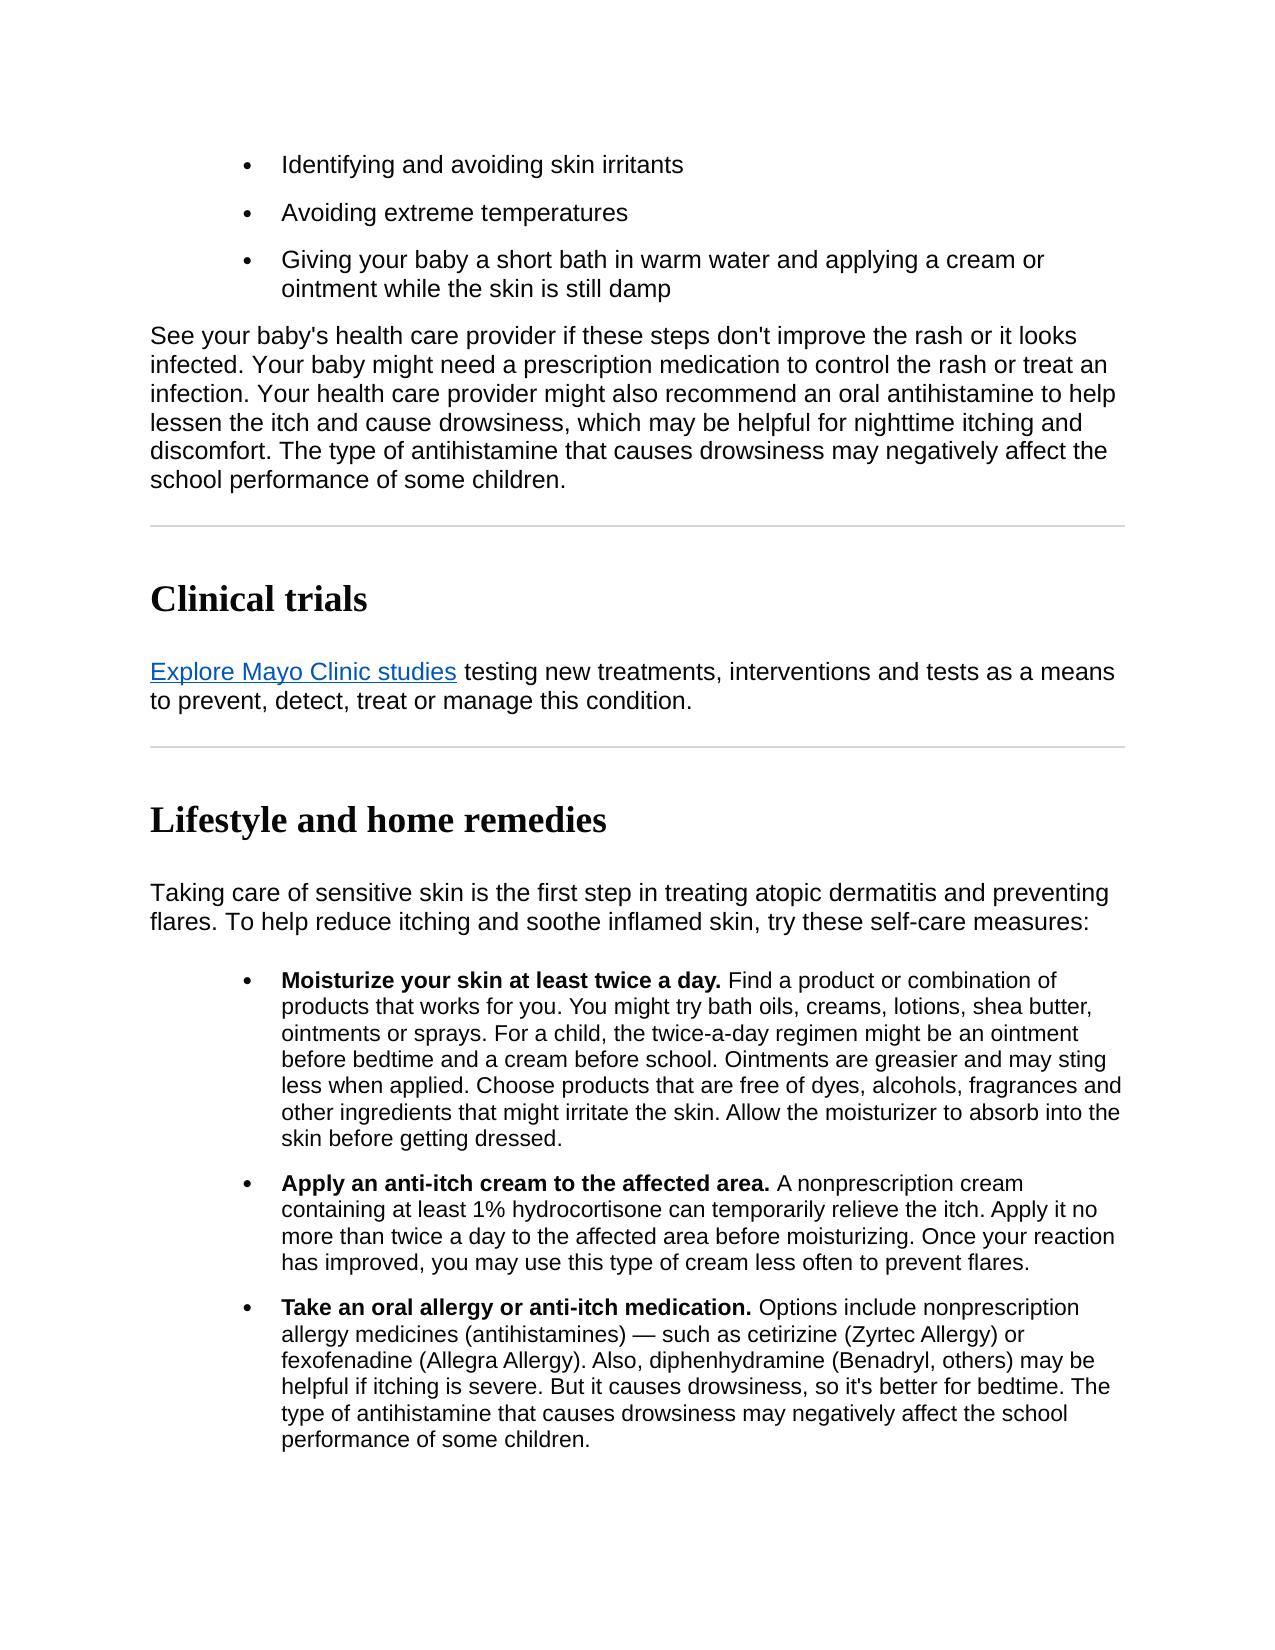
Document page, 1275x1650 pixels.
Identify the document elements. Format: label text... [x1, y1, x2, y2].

text Taking care of sensitive skin is the first step in treating atopic dermatitis and preventing flares. To help reduce itching and soothe inflamed skin, try these self-care measures: [150, 878, 1125, 936]
subtitle Lifestyle and home remedies [150, 748, 1125, 841]
list Identifying and avoiding skin irritants [244, 150, 1125, 179]
list Avoiding extreme temperatures [244, 197, 1125, 226]
list Giving your baby a short bath in warm water and applying a cream or ointment while the skin is still damp [244, 245, 1125, 302]
list Take an oral allergy or anti-itch medication. Options include nonprescription allergy medicines (antihistamines) — such as cetirizine (Zyrtec Allergy) or fexofenadine (Allegra Allergy). Also, diphenhydramine (Benadryl, others) may be helpful if itching is severe. But it causes drowsiness, so it's better for bedtime. The type of antihistamine that causes drowsiness may negatively affect the school performance of some children. [244, 1294, 1125, 1452]
subtitle Clinical trials [150, 527, 1125, 620]
text See your baby's health care provider if these steps don't improve the rash or it looks infected. Your baby might need a prescription medication to control the rash or treat an infection. Your health care provider might also recommend an oral antihistamine to help lessen the itch and cause drowsiness, which may be helpful for nighttime itching and discomfort. The type of antihistamine that causes drowsiness may negatively affect the school performance of some children. [150, 321, 1125, 494]
list Moisturize your skin at least twice a day. Find a product or combination of products that works for you. You might try bath oils, creams, lotions, shea butter, ointments or sprays. For a child, the twice-a-day regimen might be an ointment before bedtime and a cream before school. Ointments are greasier and may sting less when applied. Choose products that are free of dyes, alcohols, fragrances and other ingredients that might irritate the skin. Allow the moisturizer to absorb into the skin before getting dressed. [244, 967, 1125, 1151]
text Explore Mayo Clinic studies testing new treatments, interventions and tests as a means to prevent, detect, treat or manage this condition. [150, 657, 1125, 715]
list Apply an anti-itch cream to the affected area. A nonprescription cream containing at least 1% hydrocortisone can temporarily relieve the itch. Apply it no more than twice a day to the affected area before moisturizing. Once your reaction has improved, you may use this type of cream less often to prevent flares. [244, 1170, 1125, 1276]
